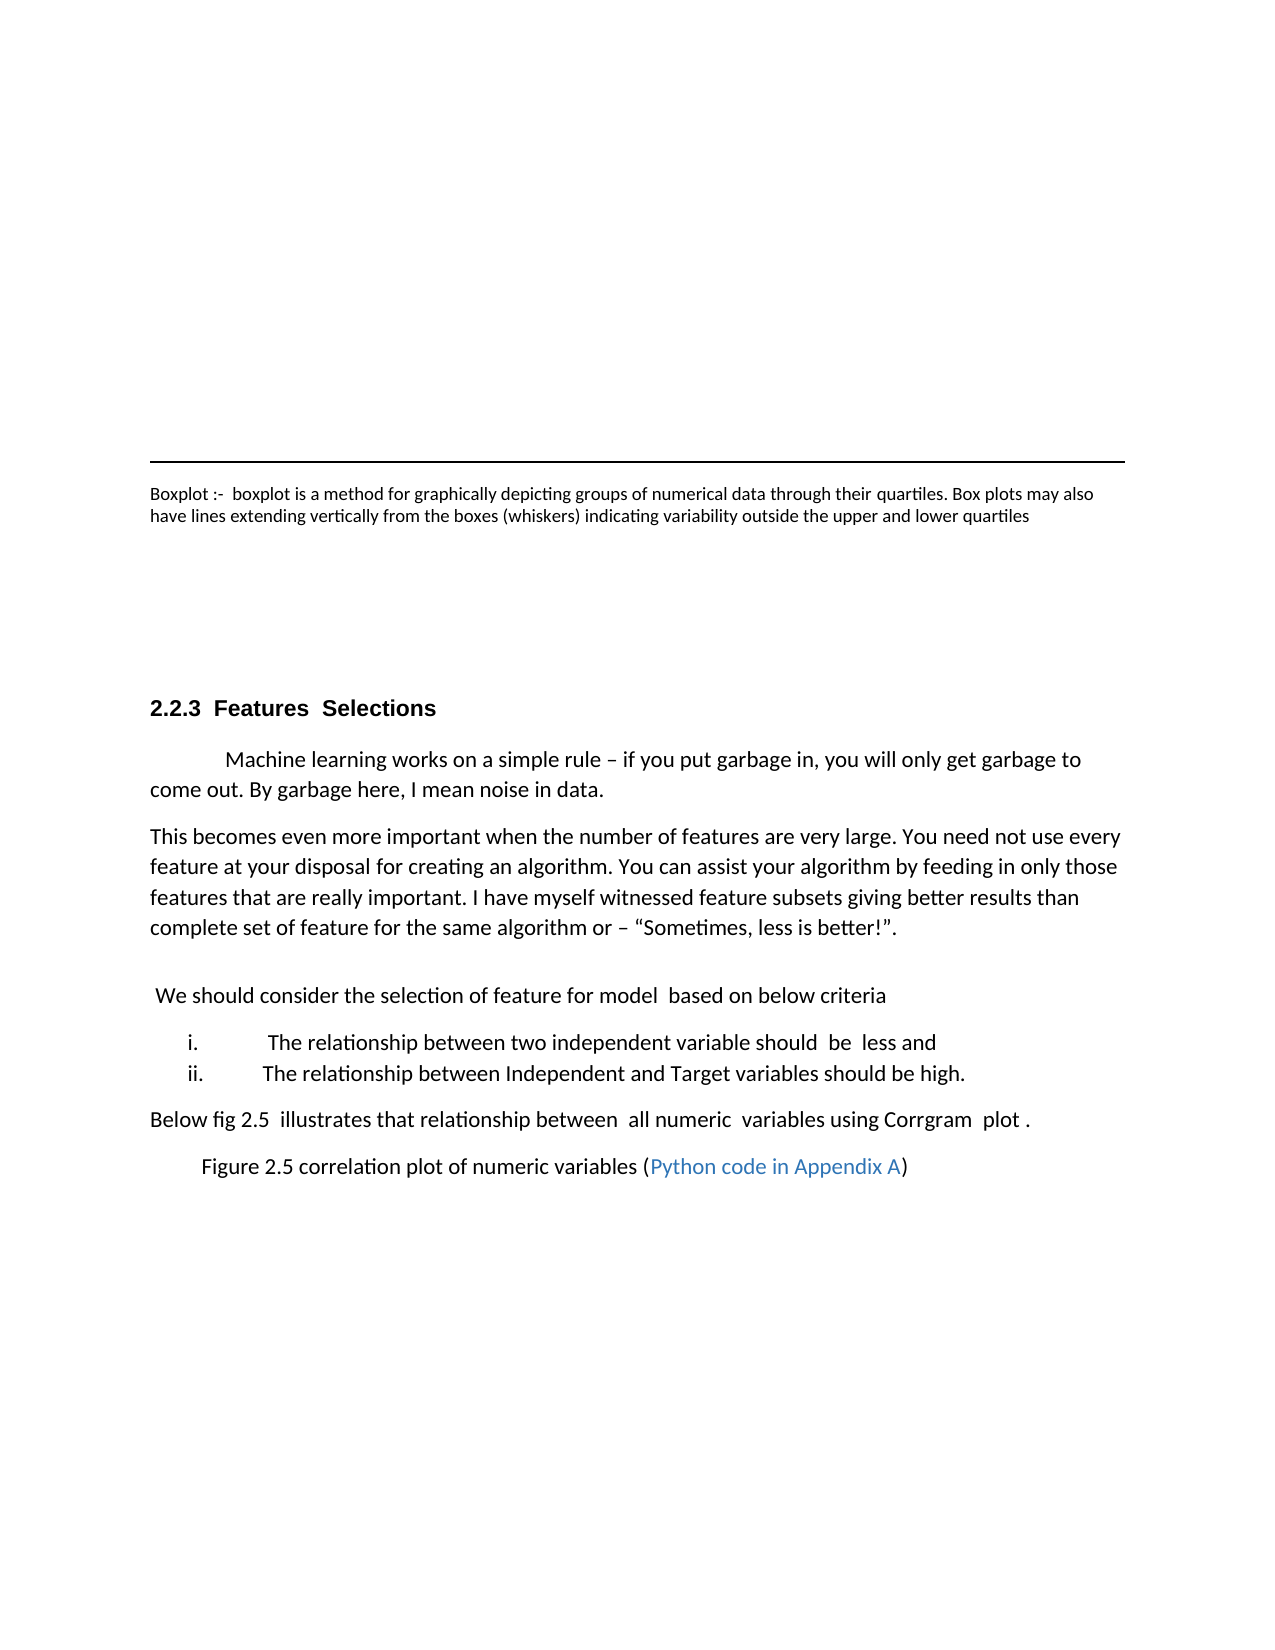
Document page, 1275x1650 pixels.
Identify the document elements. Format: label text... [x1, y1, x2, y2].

list The relationship between two independent variable should be less and [187, 1028, 1125, 1057]
text We should consider the selection of feature for model based on below criteria [150, 982, 1125, 1010]
text This becomes even more important when the number of features are very large. You need not use every feature at your disposal for creating an algorithm. You can assist your algorithm by feeding in only those features that are really important. I have myself witnessed feature subsets giving better results than complete set of feature for the same algorithm or – “Sometimes, less is better!”. [150, 822, 1125, 941]
text Figure 2.5 correlation plot of numeric variables (Python code in Appendix A) [150, 1152, 1125, 1181]
text Boxplot :- boxplot is a method for graphically depicting groups of numerical data through their quartiles. Box plots may also have lines extending vertically from the boxes (whiskers) indicating variability outside the upper and lower quartiles [150, 482, 1125, 528]
text Below fig 2.5 illustrates that relationship between all numeric variables using Corrgram plot . [150, 1106, 1125, 1134]
text 2.2.3 Features Selections [150, 697, 1123, 721]
list The relationship between Independent and Target variables should be high. [187, 1059, 1125, 1087]
text Machine learning works on a simple rule – if you put garbage in, you will only get garbage to come out. By garbage here, I mean noise in data. [150, 745, 1125, 803]
